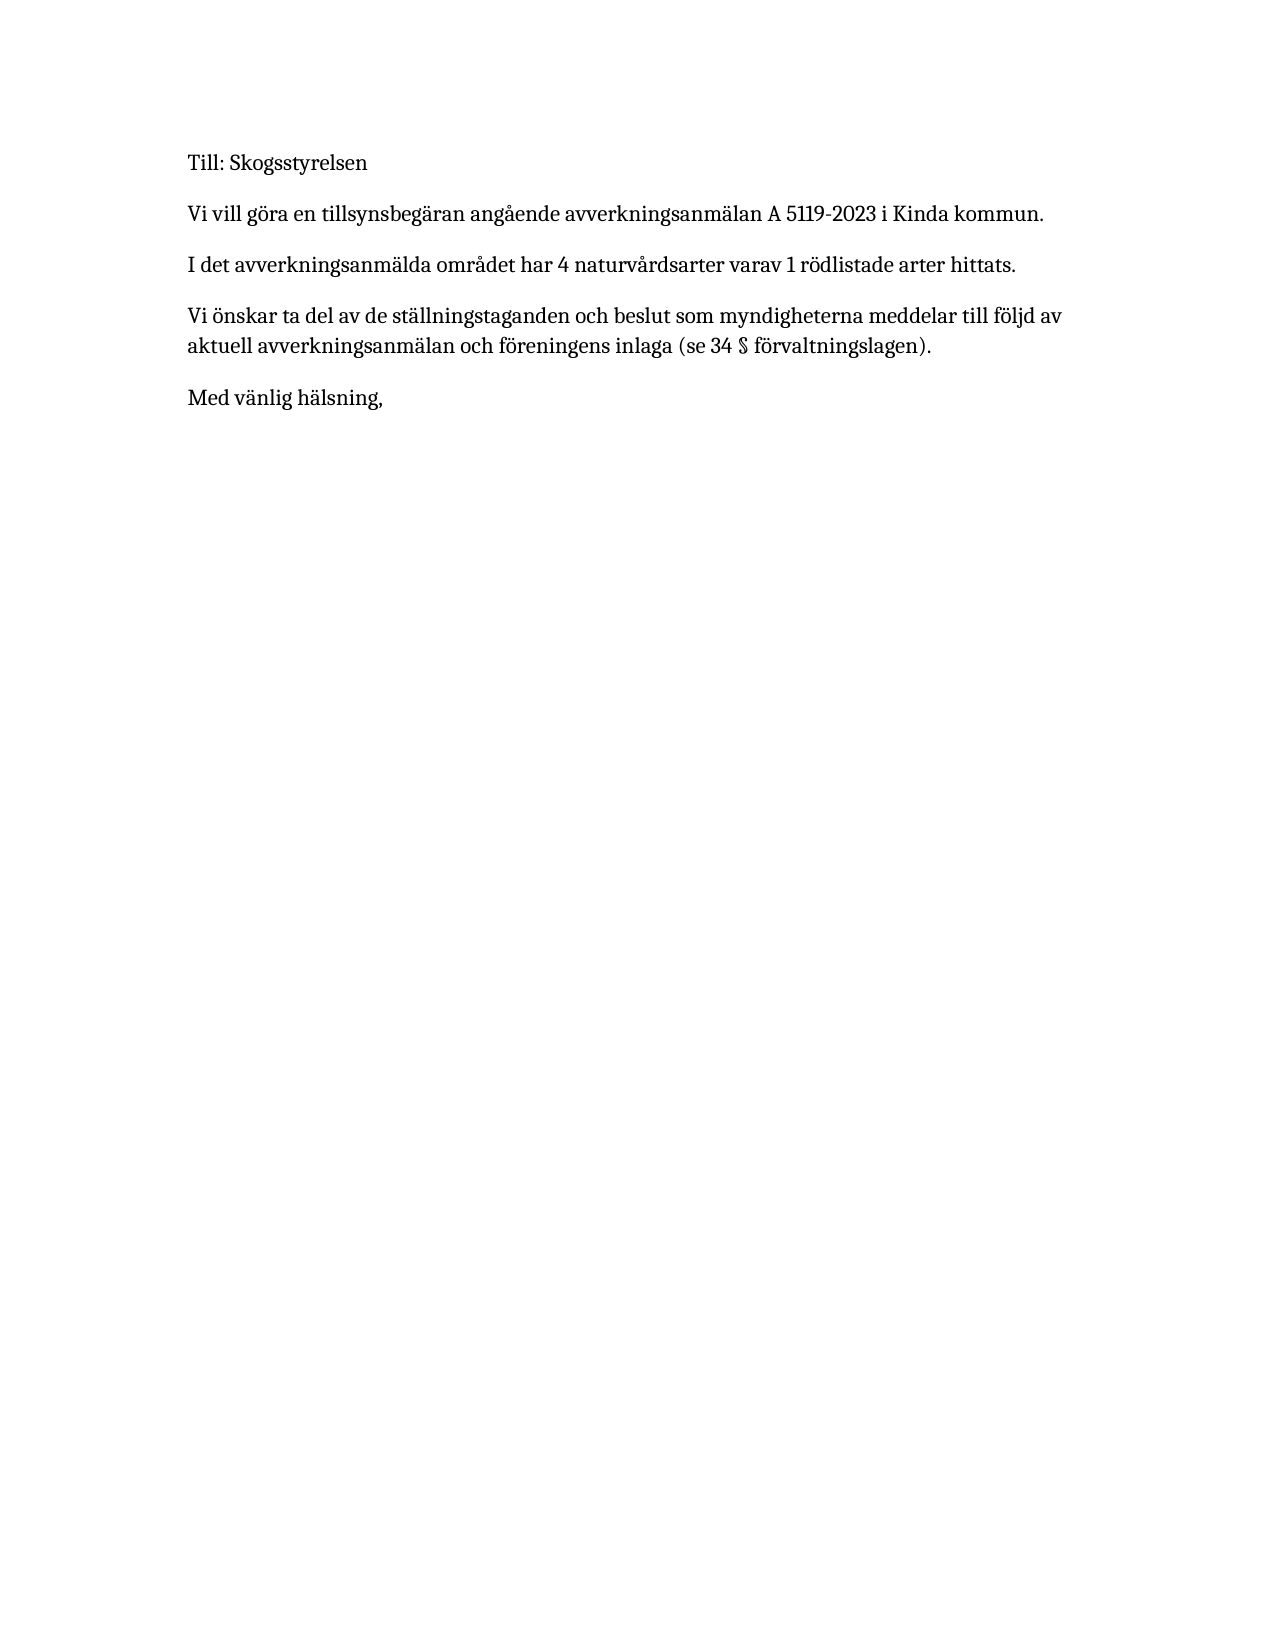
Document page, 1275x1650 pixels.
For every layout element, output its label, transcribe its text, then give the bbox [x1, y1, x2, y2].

text Vi önskar ta del av de ställningstaganden och beslut som myndigheterna meddelar till följd av aktuell avverkningsanmälan och föreningens inlaga (se 34 § förvaltningslagen). [187, 303, 1087, 360]
text Till: Skogsstyrelsen [187, 150, 1087, 176]
text I det avverkningsanmälda området har 4 naturvårdsarter varav 1 rödlistade arter hittats. [187, 252, 1087, 278]
text Vi vill göra en tillsynsbegäran angående avverkningsanmälan A 5119-2023 i Kinda kommun. [187, 201, 1087, 227]
text Med vänlig hälsning, [187, 384, 1087, 441]
